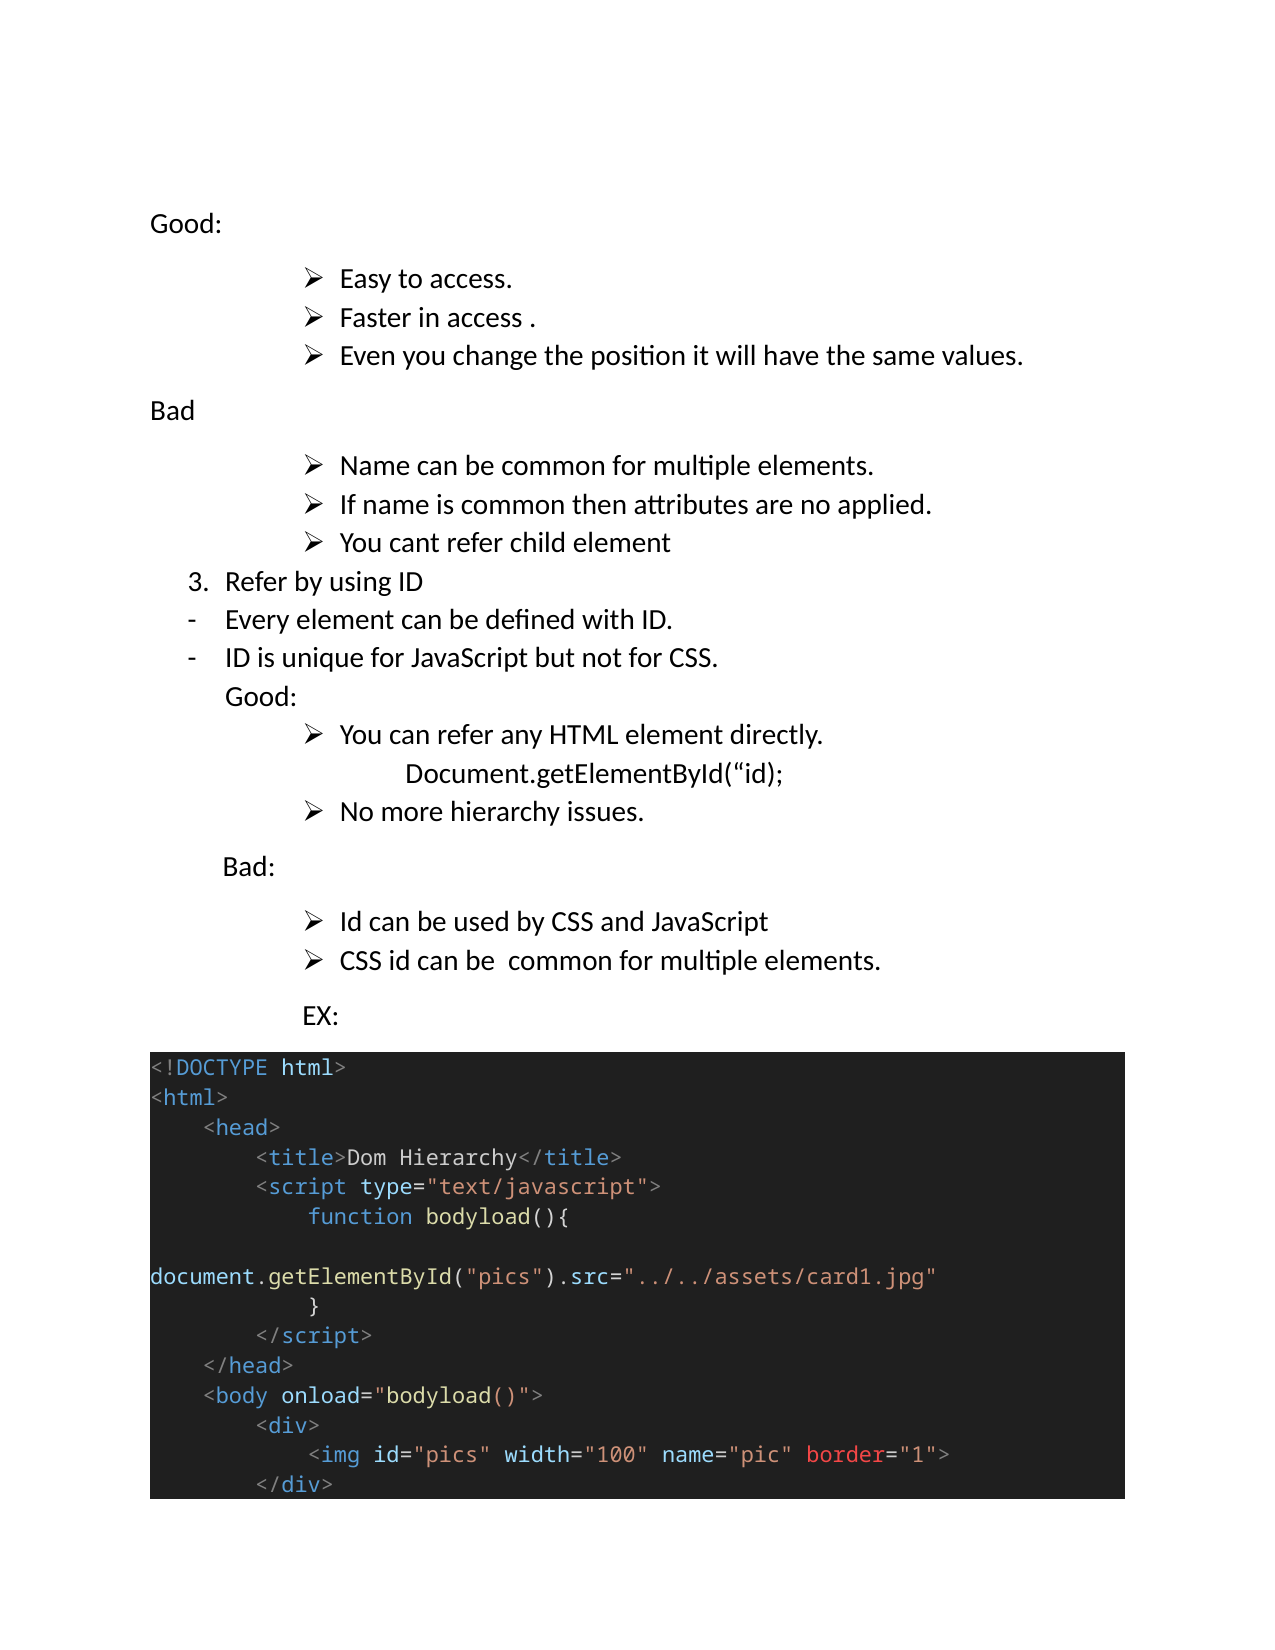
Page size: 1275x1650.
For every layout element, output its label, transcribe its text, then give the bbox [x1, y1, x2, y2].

text Bad [150, 392, 1125, 428]
list Even you change the position it will have the same values. [302, 337, 1125, 373]
text </script> [150, 1320, 1125, 1350]
list No more hierarchy issues. [302, 793, 1125, 829]
text Bad: [150, 848, 1125, 884]
list If name is common then attributes are no applied. [302, 486, 1125, 521]
text <!DOCTYPE html> [150, 1052, 1125, 1082]
text Good: [150, 205, 1125, 241]
list Every element can be defined with ID. [187, 601, 1125, 637]
text <img id="pics" width="100" name="pic" border="1"> [150, 1439, 1125, 1469]
list You cant refer child element [302, 524, 1125, 560]
list Easy to access. [302, 260, 1125, 296]
text } [150, 1290, 1125, 1320]
list You can refer any HTML element directly. [302, 716, 1125, 752]
text <body onload="bodyload()"> [150, 1380, 1125, 1409]
text document.getElementById("pics").src="../../assets/card1.jpg" [150, 1231, 1125, 1290]
list CSS id can be common for multiple elements. [302, 942, 1125, 977]
text EX: [302, 997, 1125, 1033]
text function bodyload(){ [150, 1201, 1125, 1231]
list Id can be used by CSS and JavaScript [302, 903, 1125, 939]
list Refer by using ID [187, 563, 1125, 598]
text <div> [150, 1409, 1125, 1439]
text </div> [150, 1469, 1125, 1499]
text <head> [150, 1112, 1125, 1141]
list ID is unique for JavaScript but not for CSS. [187, 639, 1125, 675]
text <script type="text/javascript"> [150, 1171, 1125, 1201]
text <title>Dom Hierarchy</title> [150, 1141, 1125, 1171]
list Faster in access . [302, 299, 1125, 334]
text </head> [150, 1350, 1125, 1380]
list Document.getElementById(“id); [339, 755, 1125, 790]
text <html> [150, 1082, 1125, 1112]
list Name can be common for multiple elements. [302, 447, 1125, 483]
list Good: [225, 678, 1125, 713]
